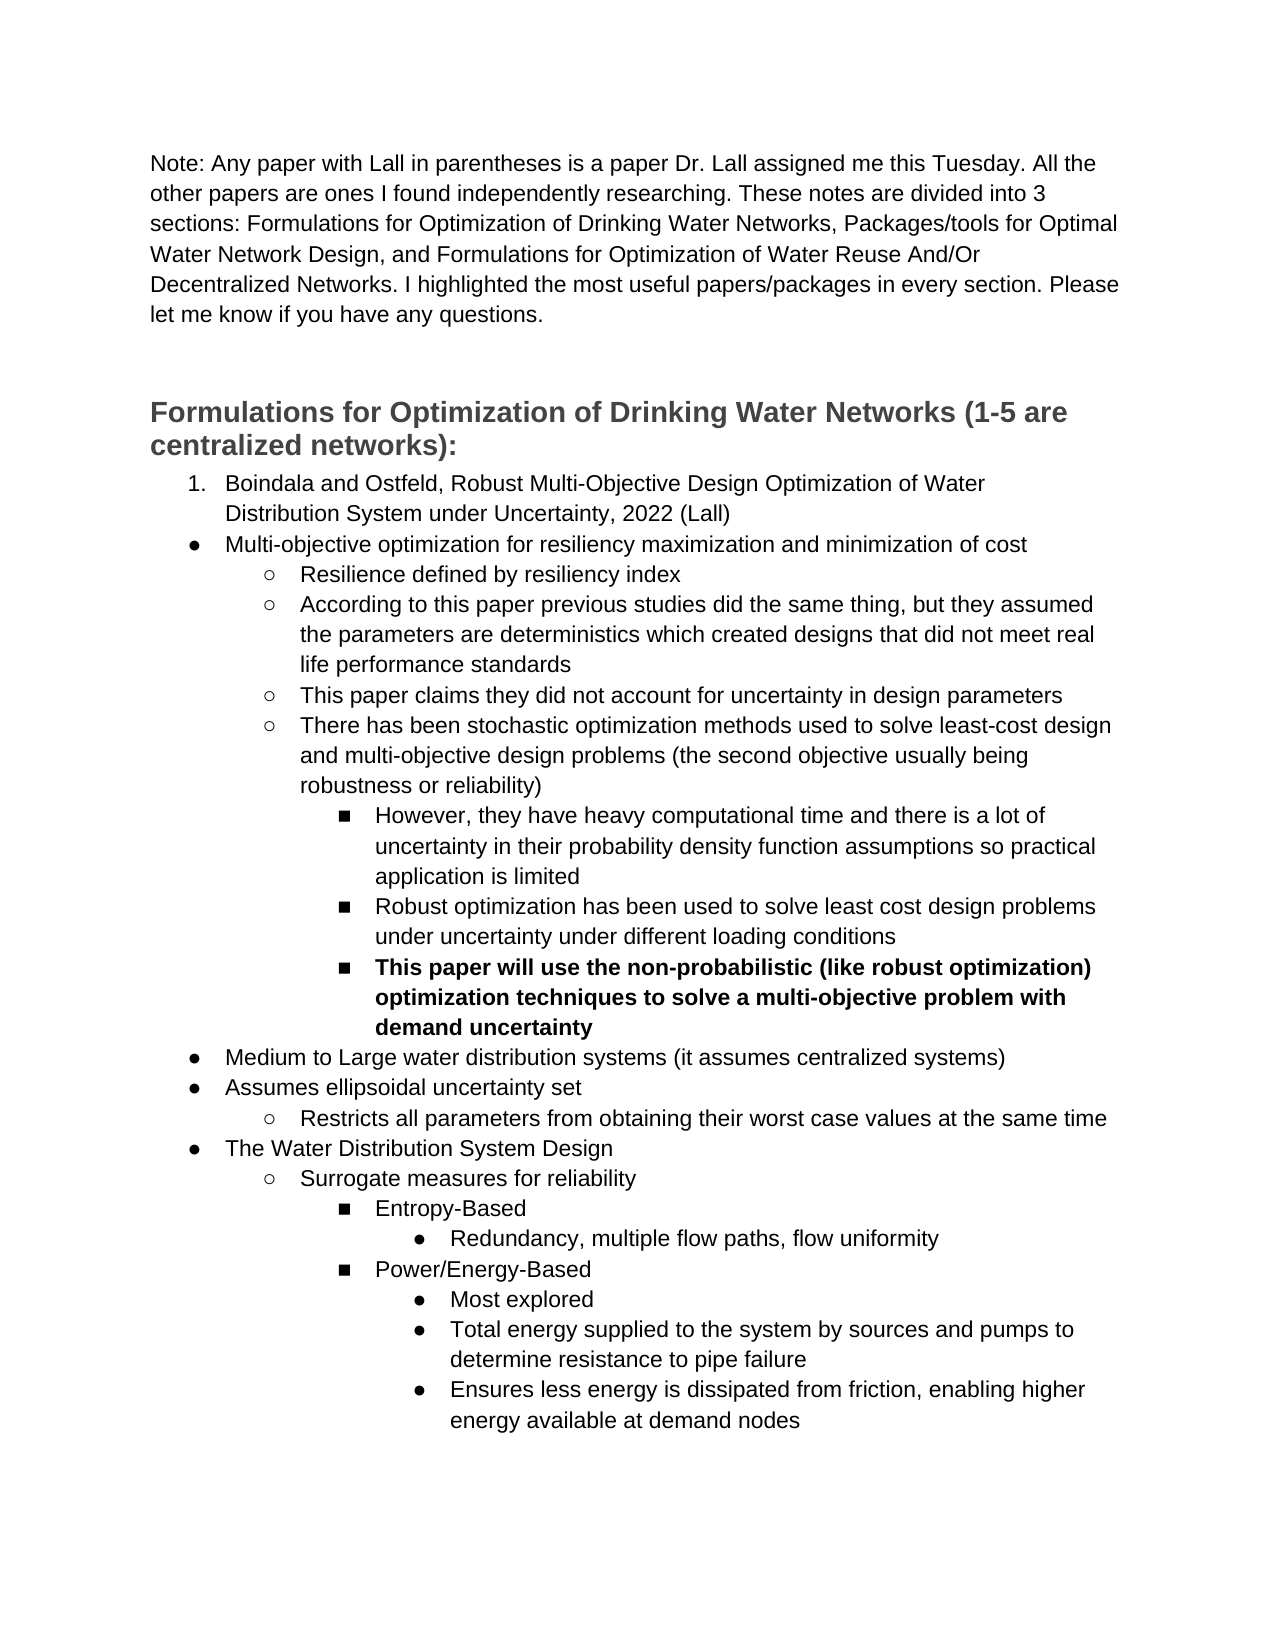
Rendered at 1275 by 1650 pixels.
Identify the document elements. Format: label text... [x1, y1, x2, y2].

list Boindala and Ostfeld, Robust Multi-Objective Design Optimization of Water [187, 470, 1125, 497]
list Most explored [412, 1286, 1125, 1312]
list Entropy-Based [337, 1195, 1125, 1222]
list This paper claims they did not account for uncertainty in design parameters [262, 682, 1125, 708]
list Resilience defined by resiliency index [262, 561, 1125, 587]
list This paper will use the non-probabilistic (like robust optimization) optimization techniques to solve a multi-objective problem with demand uncertainty [337, 953, 1125, 1040]
list Restricts all parameters from obtaining their worst case values at the same time [262, 1104, 1125, 1131]
list Assumes ellipsoidal uncertainty set [187, 1074, 1125, 1101]
list Multi-objective optimization for resiliency maximization and minimization of cost [187, 531, 1125, 557]
list Redundancy, multiple flow paths, flow uniformity [412, 1225, 1125, 1252]
list Power/Energy-Based [337, 1256, 1125, 1282]
list However, they have heavy computational time and there is a lot of uncertainty in their probability density function assumptions so practical application is limited [337, 802, 1125, 889]
text Note: Any paper with Lall in parentheses is a paper Dr. Lall assigned me this Tuesday. All the other papers are ones I found independently researching. These notes are divided into 3 sections: Formulations for Optimization of Drinking Water Networks, Packages/tools for Optimal Water Network Design, and Formulations for Optimization of Water Reuse And/Or Decentralized Networks. I highlighted the most useful papers/packages in every section. Please let me know if you have any questions. [150, 150, 1125, 327]
list Total energy supplied to the system by sources and pumps to determine resistance to pipe failure [412, 1316, 1125, 1373]
list There has been stochastic optimization methods used to solve least-cost design and multi-objective design problems (the second objective usually being robustness or reliability) [262, 712, 1125, 799]
list Medium to Large water distribution systems (it assumes centralized systems) [187, 1044, 1125, 1071]
list Ensures less energy is dissipated from friction, enabling higher energy available at demand nodes [412, 1376, 1125, 1433]
list According to this paper previous studies did the same thing, but they assumed the parameters are deterministics which created designs that did not meet real life performance standards [262, 591, 1125, 678]
list The Water Distribution System Design [187, 1135, 1125, 1161]
text Distribution System under Uncertainty, 2022 (Lall) [150, 500, 1125, 527]
list Surrogate measures for reliability [262, 1165, 1125, 1191]
list Robust optimization has been used to solve least cost design problems under uncertainty under different loading conditions [337, 893, 1125, 950]
subtitle Formulations for Optimization of Drinking Water Networks (1-5 are centralized networks): [150, 395, 1125, 462]
